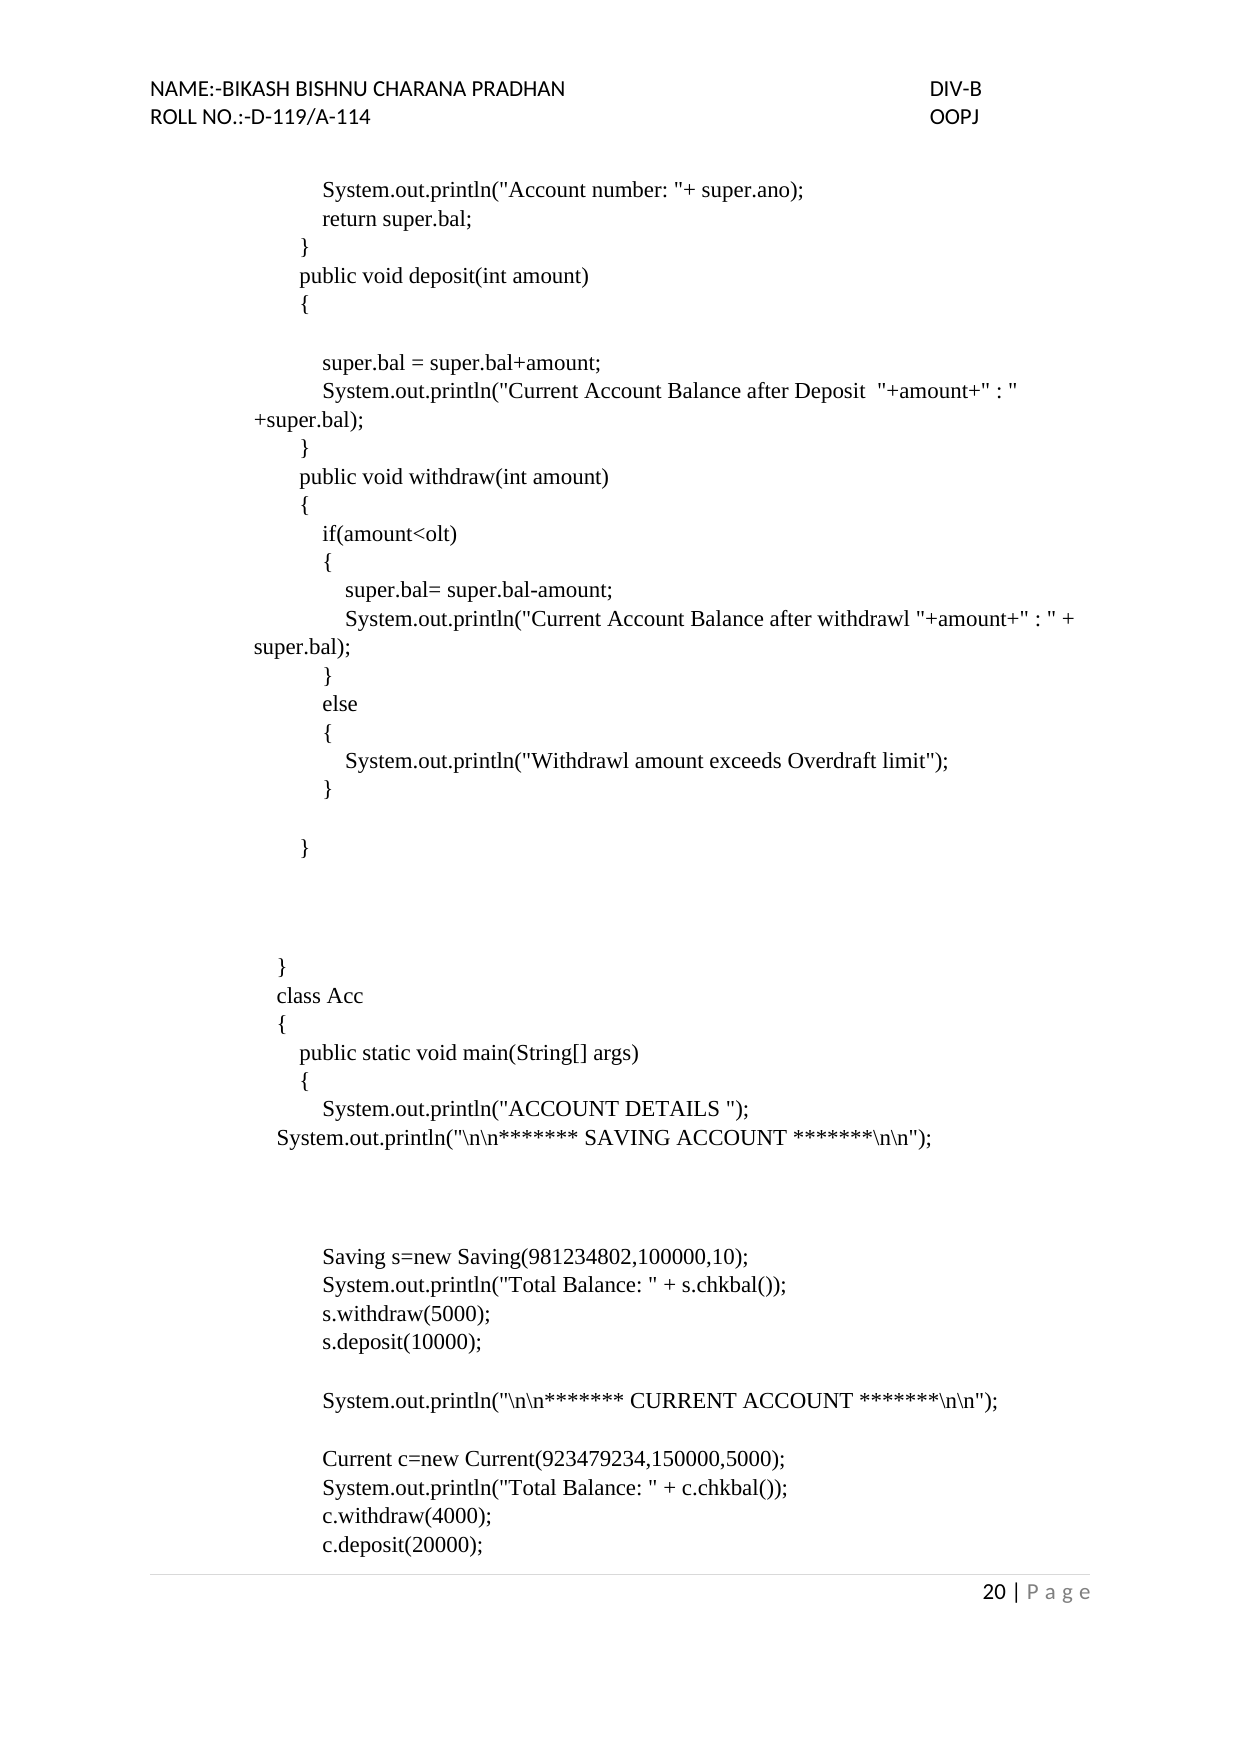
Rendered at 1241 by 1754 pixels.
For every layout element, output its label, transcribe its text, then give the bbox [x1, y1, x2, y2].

text else [253, 690, 1090, 717]
text class Acc [253, 982, 1090, 1008]
text s.deposit(10000); [253, 1328, 1090, 1354]
text { [253, 290, 1090, 317]
text { [253, 548, 1090, 574]
text System.out.println("Account number: "+ super.ano); [253, 177, 1090, 203]
text Current c=new Current(923479234,150000,5000); [253, 1446, 1090, 1472]
text { [253, 1010, 1090, 1036]
text { [253, 491, 1090, 517]
text System.out.println("\n\n******* SAVING ACCOUNT *******\n\n"); [253, 1124, 1090, 1150]
text System.out.println("\n\n******* CURRENT ACCOUNT *******\n\n"); [253, 1387, 1090, 1413]
text System.out.println("Current Account Balance after Deposit "+amount+" : " +super.bal); [253, 377, 1090, 432]
text s.withdraw(5000); [253, 1300, 1090, 1326]
text if(amount<olt) [253, 519, 1090, 546]
text Saving s=new Saving(981234802,100000,10); [253, 1243, 1090, 1269]
text c.deposit(20000); [253, 1531, 1090, 1557]
text } [253, 662, 1090, 688]
text return super.bal; [253, 205, 1090, 231]
text System.out.println("Current Account Balance after withdrawl "+amount+" : " + super.bal); [253, 605, 1090, 660]
text c.withdraw(4000); [253, 1502, 1090, 1529]
text } [253, 434, 1090, 461]
text public void deposit(int amount) [253, 262, 1090, 288]
text { [253, 719, 1090, 745]
text super.bal = super.bal+amount; [253, 349, 1090, 375]
text } [253, 776, 1090, 802]
text public static void main(String[] args) [253, 1038, 1090, 1065]
text } [253, 953, 1090, 979]
text System.out.println("Total Balance: " + s.chkbal()); [253, 1271, 1090, 1298]
text System.out.println("Total Balance: " + c.chkbal()); [253, 1474, 1090, 1500]
text System.out.println("ACCOUNT DETAILS "); [253, 1095, 1090, 1122]
text super.bal= super.bal-amount; [253, 576, 1090, 603]
text } [253, 233, 1090, 260]
text public void withdraw(int amount) [253, 463, 1090, 489]
text } [253, 834, 1090, 861]
text System.out.println("Withdrawl amount exceeds Overdraft limit"); [253, 747, 1090, 773]
text { [253, 1067, 1090, 1093]
